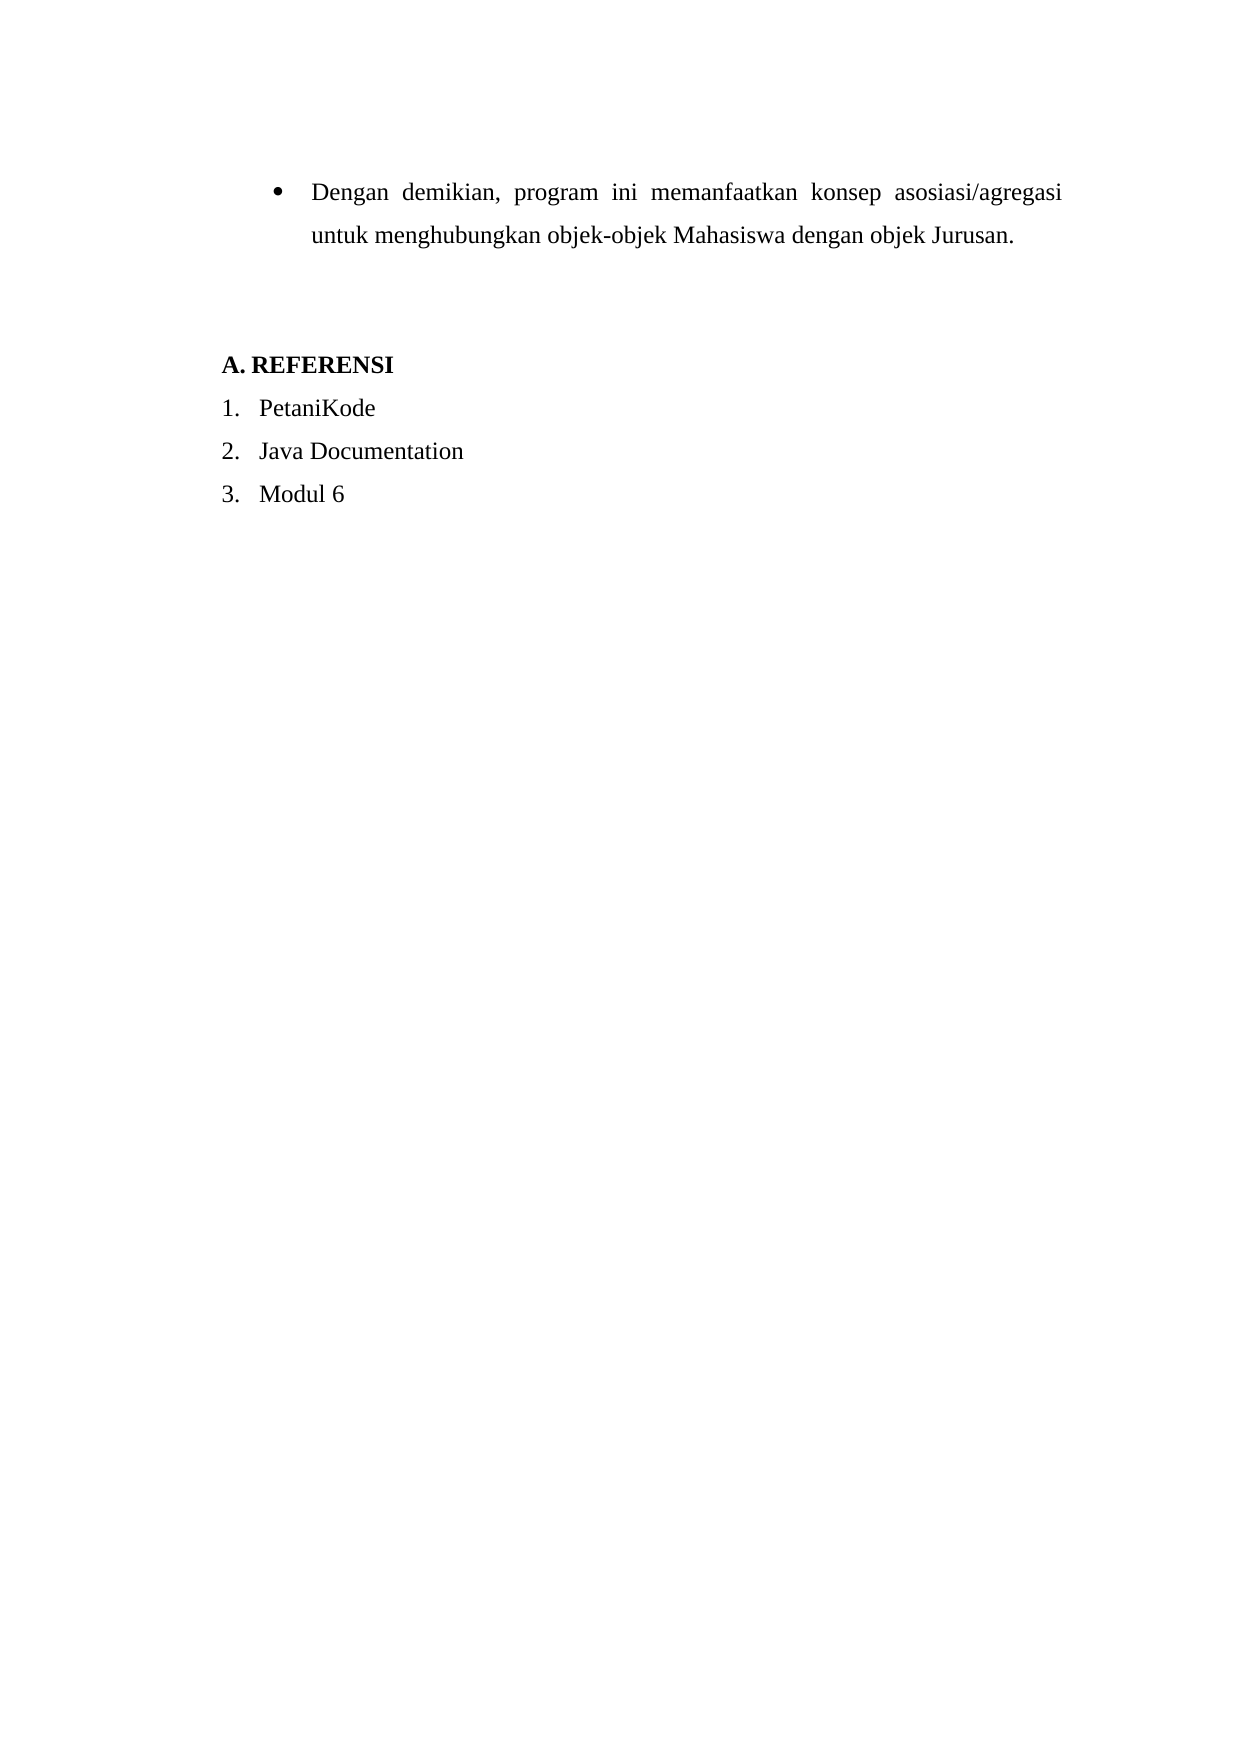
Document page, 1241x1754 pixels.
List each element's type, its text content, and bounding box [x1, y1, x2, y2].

list Modul 6 [221, 479, 1063, 508]
list Dengan demikian, program ini memanfaatkan konsep asosiasi/agregasi untuk menghubungkan objek-objek Mahasiswa dengan objek Jurusan. [274, 177, 1063, 249]
list REFERENSI [221, 350, 1063, 378]
list Java Documentation [221, 436, 1063, 465]
list PetaniKode [221, 393, 1063, 422]
